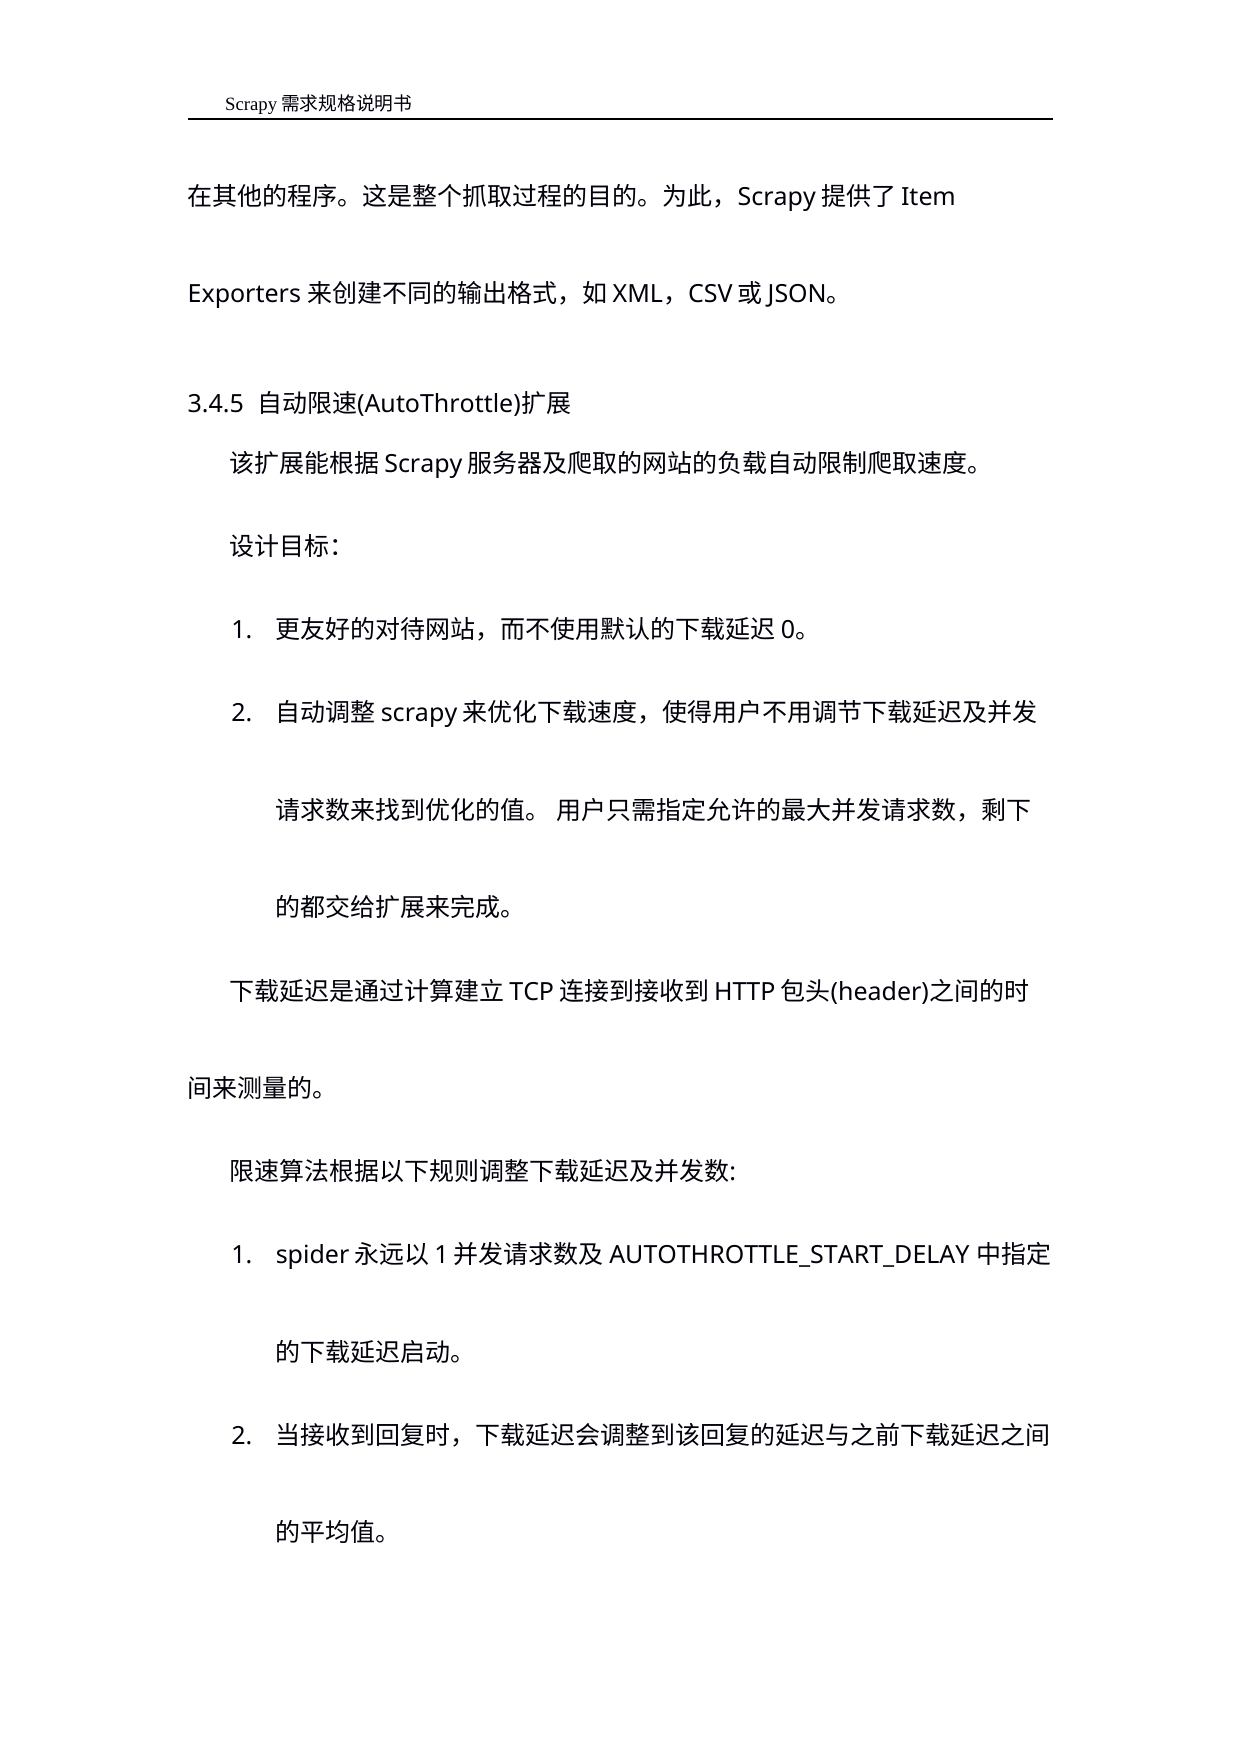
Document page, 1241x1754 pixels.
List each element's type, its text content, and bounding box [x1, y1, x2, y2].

list spider永远以1并发请求数及 AUTOTHROTTLE_START_DELAY 中指定的下载延迟启动。 [231, 1220, 1053, 1383]
list 更友好的对待网站，而不使用默认的下载延迟0。 [231, 595, 1053, 660]
list 自动调整scrapy来优化下载速度，使得用户不用调节下载延迟及并发请求数来找到优化的值。 用户只需指定允许的最大并发请求数，剩下的都交给扩展来完成。 [231, 678, 1053, 938]
list 3.4.5 自动限速(AutoThrottle)扩展 [187, 355, 1053, 420]
list 当接收到回复时，下载延迟会调整到该回复的延迟与之前下载延迟之间的平均值。 [231, 1401, 1053, 1563]
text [187, 162, 1053, 324]
text 设计目标： [187, 512, 1053, 577]
text 该扩展能根据Scrapy服务器及爬取的网站的负载自动限制爬取速度。 [187, 429, 1053, 494]
text 限速算法根据以下规则调整下载延迟及并发数: [187, 1137, 1053, 1202]
text 下载延迟是通过计算建立TCP连接到接收到HTTP包头(header)之间的时间来测量的。 [187, 957, 1053, 1119]
